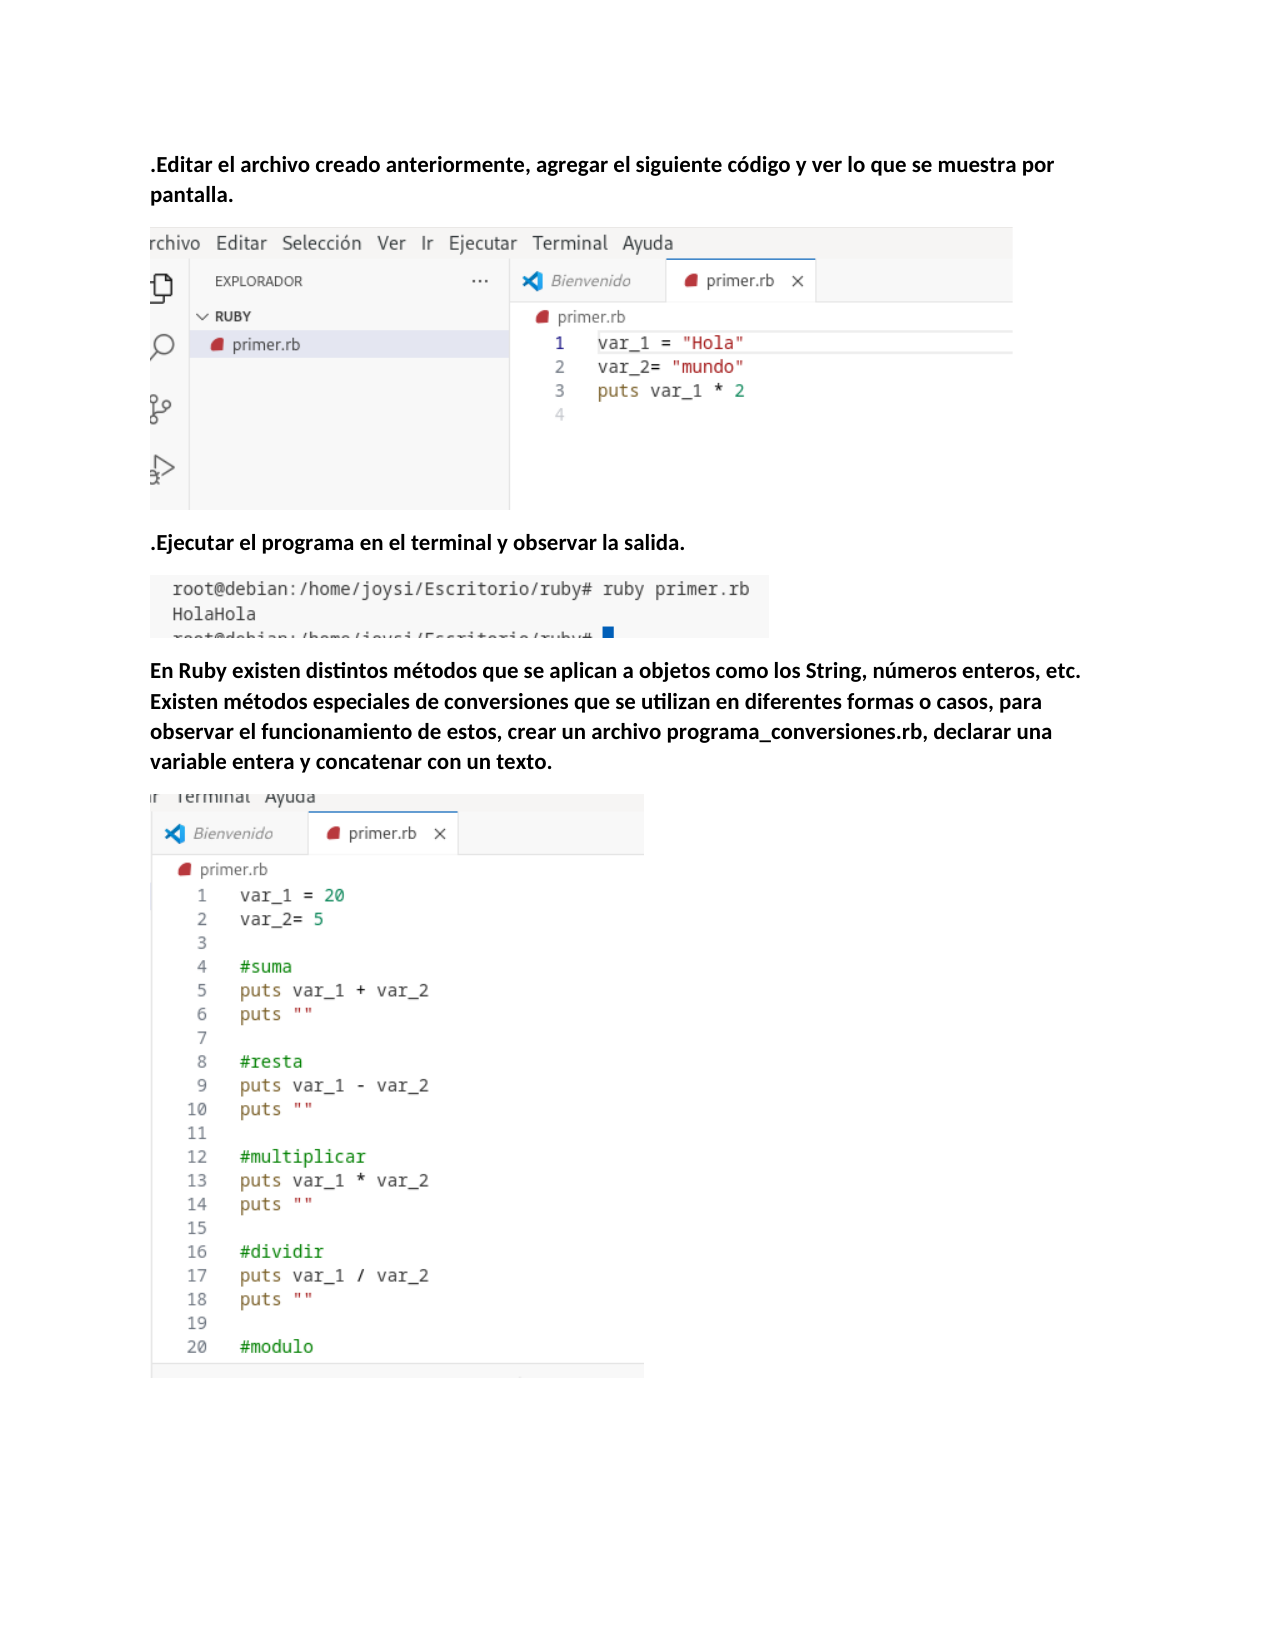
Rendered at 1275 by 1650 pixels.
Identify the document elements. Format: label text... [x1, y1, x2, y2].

text En Ruby existen distintos métodos que se aplican a objetos como los String, números enteros, etc. Existen métodos especiales de conversiones que se utilizan en diferentes formas o casos, para observar el funcionamiento de estos, crear un archivo programa_conversiones.rb, declarar una variable entera y concatenar con un texto. [150, 657, 1125, 775]
picture [150, 794, 644, 1378]
picture [150, 227, 1013, 510]
text .Ejecutar el programa en el terminal y observar la salida. [150, 528, 1125, 556]
text .Editar el archivo creado anteriormente, agregar el siguiente código y ver lo que se muestra por pantalla. [150, 150, 1125, 208]
picture [150, 575, 769, 638]
